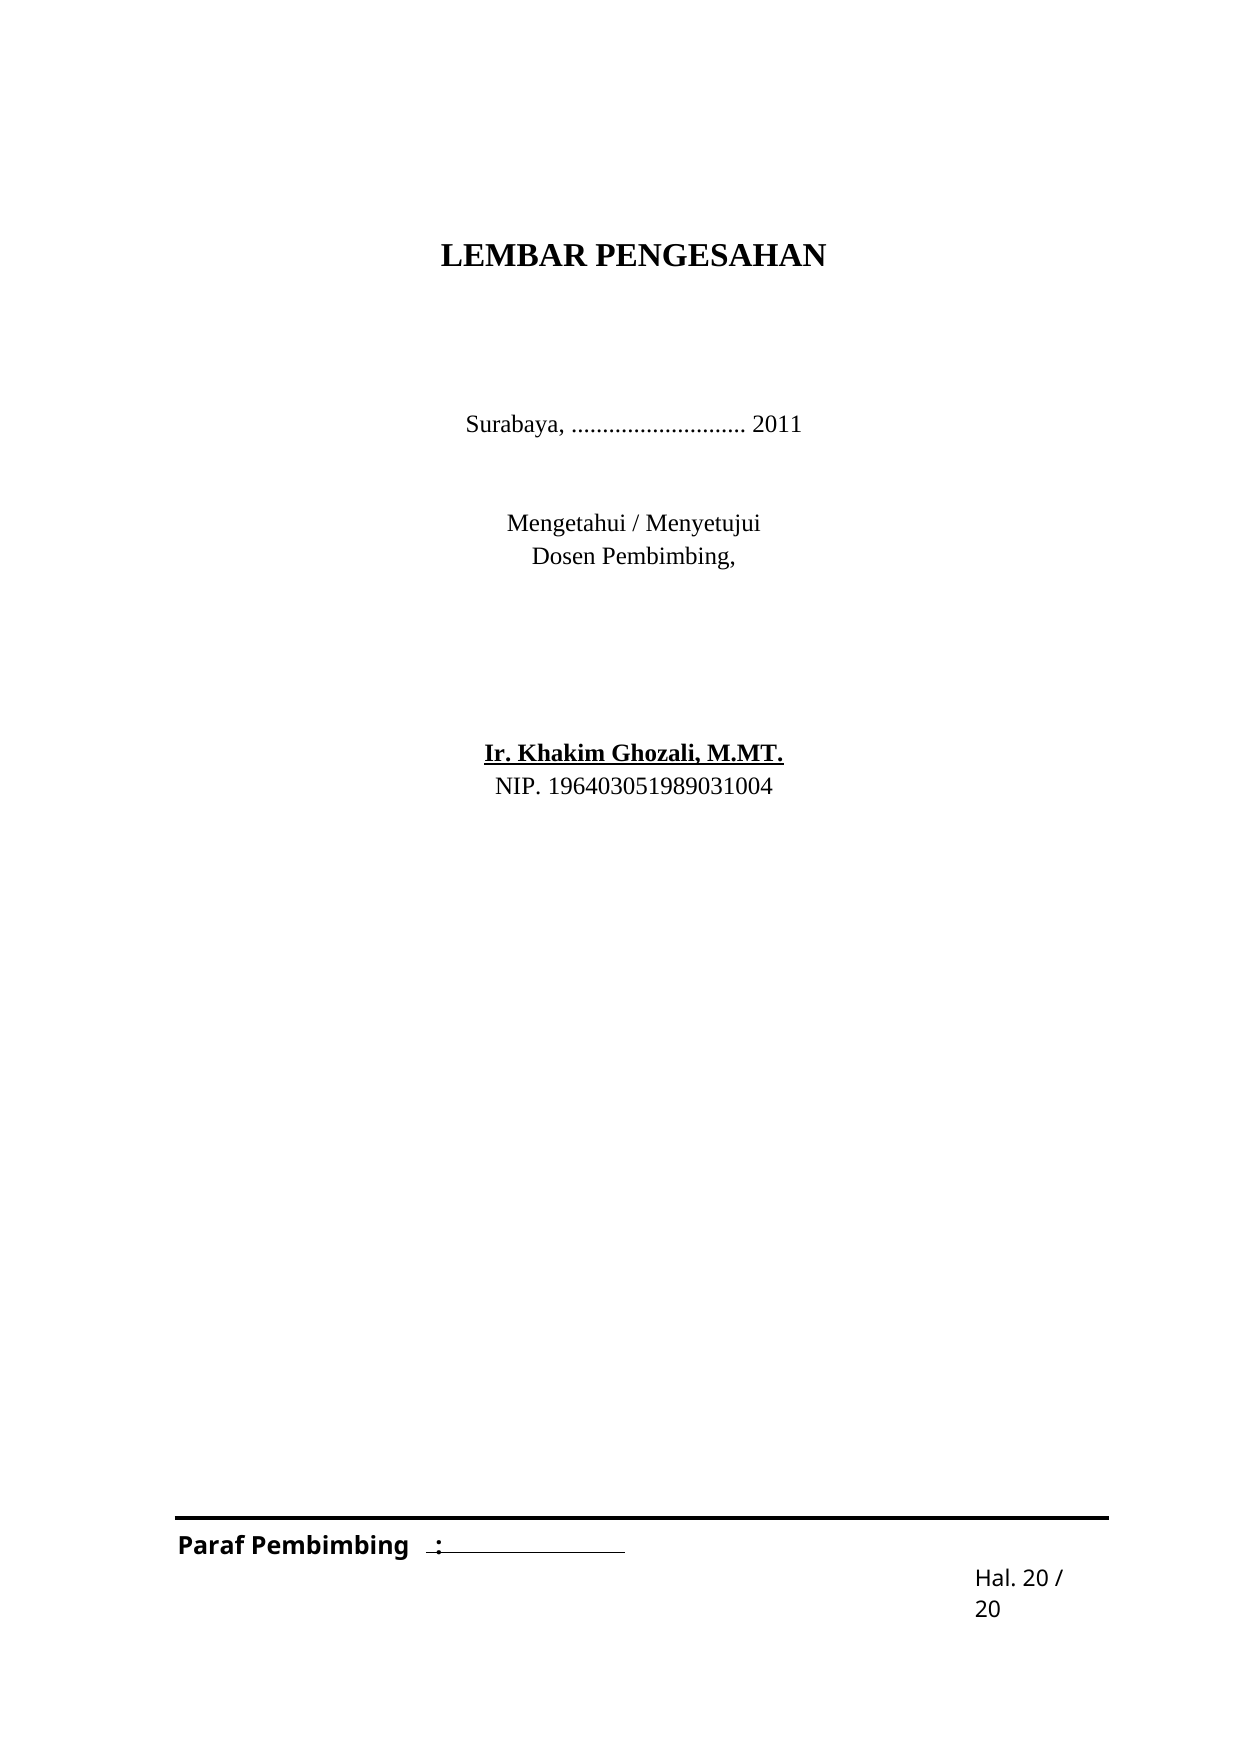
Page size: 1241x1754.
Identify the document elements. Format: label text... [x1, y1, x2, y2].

text Dosen Pembimbing, [177, 541, 1090, 569]
text Surabaya, ............................ 2011 [177, 409, 1090, 438]
text LEMBAR PENGESAHAN [177, 235, 1090, 273]
text NIP. 196403051989031004 [177, 771, 1090, 800]
text Mengetahui / Menyetujui [177, 508, 1090, 537]
text Ir. Khakim Ghozali, M.MT. [177, 738, 1090, 767]
